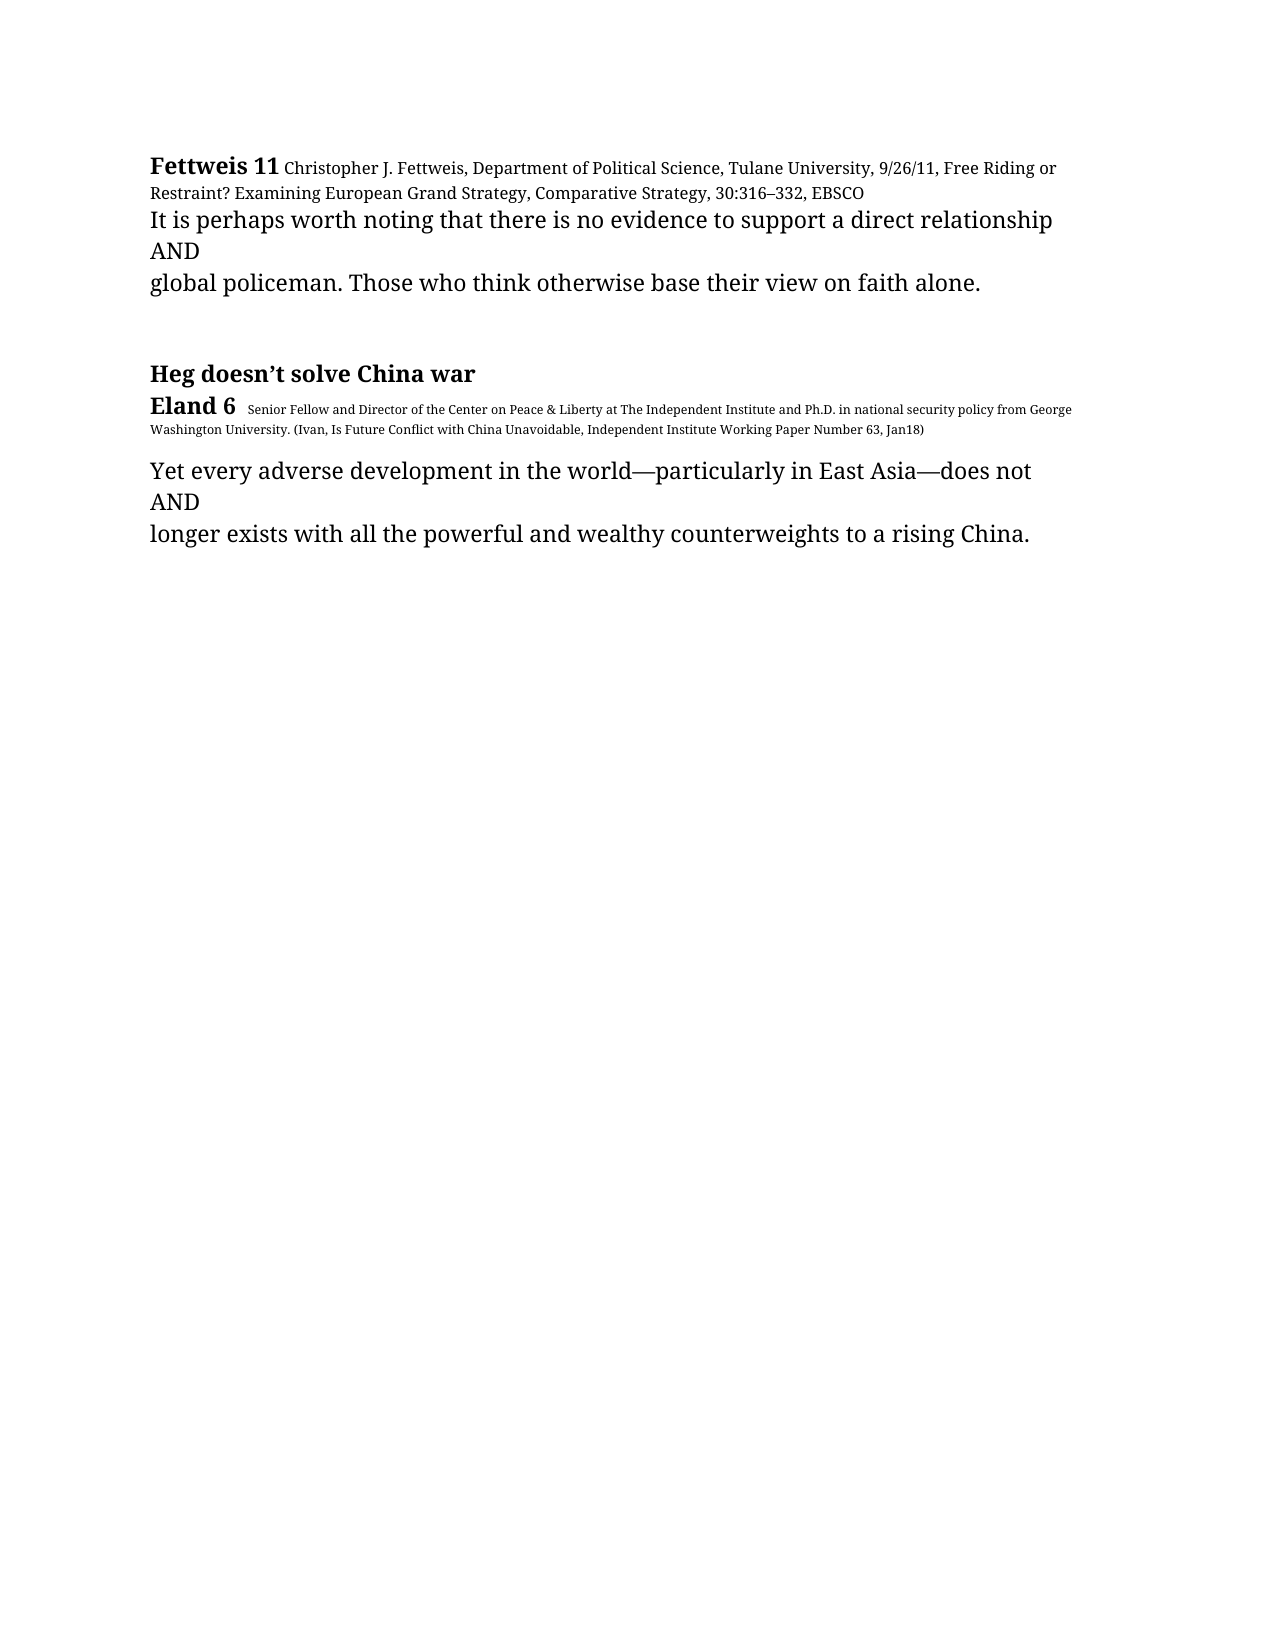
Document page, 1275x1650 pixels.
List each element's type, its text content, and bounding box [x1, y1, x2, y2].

text It is perhaps worth noting that there is no evidence to support a direct relationship [150, 204, 1125, 235]
subtitle Heg doesn’t solve China war [150, 358, 1125, 389]
text AND [150, 486, 1125, 517]
text Fettweis 11 Christopher J. Fettweis, Department of Political Science, Tulane University, 9/26/11, Free Riding or Restraint? Examining European Grand Strategy, Comparative Strategy, 30:316–332, EBSCO [150, 150, 1125, 204]
text AND [150, 235, 1125, 266]
text Eland 6 Senior Fellow and Director of the Center on Peace & Liberty at The Independent Institute and Ph.D. in national security policy from George Washington University. (Ivan, Is Future Conflict with China Unavoidable, Independent Institute Working Paper Number 63, Jan18) [150, 389, 1125, 438]
text global policeman. Those who think otherwise base their view on faith alone. [150, 266, 1125, 298]
text Yet every adverse development in the world—particularly in East Asia—does not [150, 455, 1125, 486]
text longer exists with all the powerful and wealthy counterweights to a rising China. [150, 517, 1125, 549]
